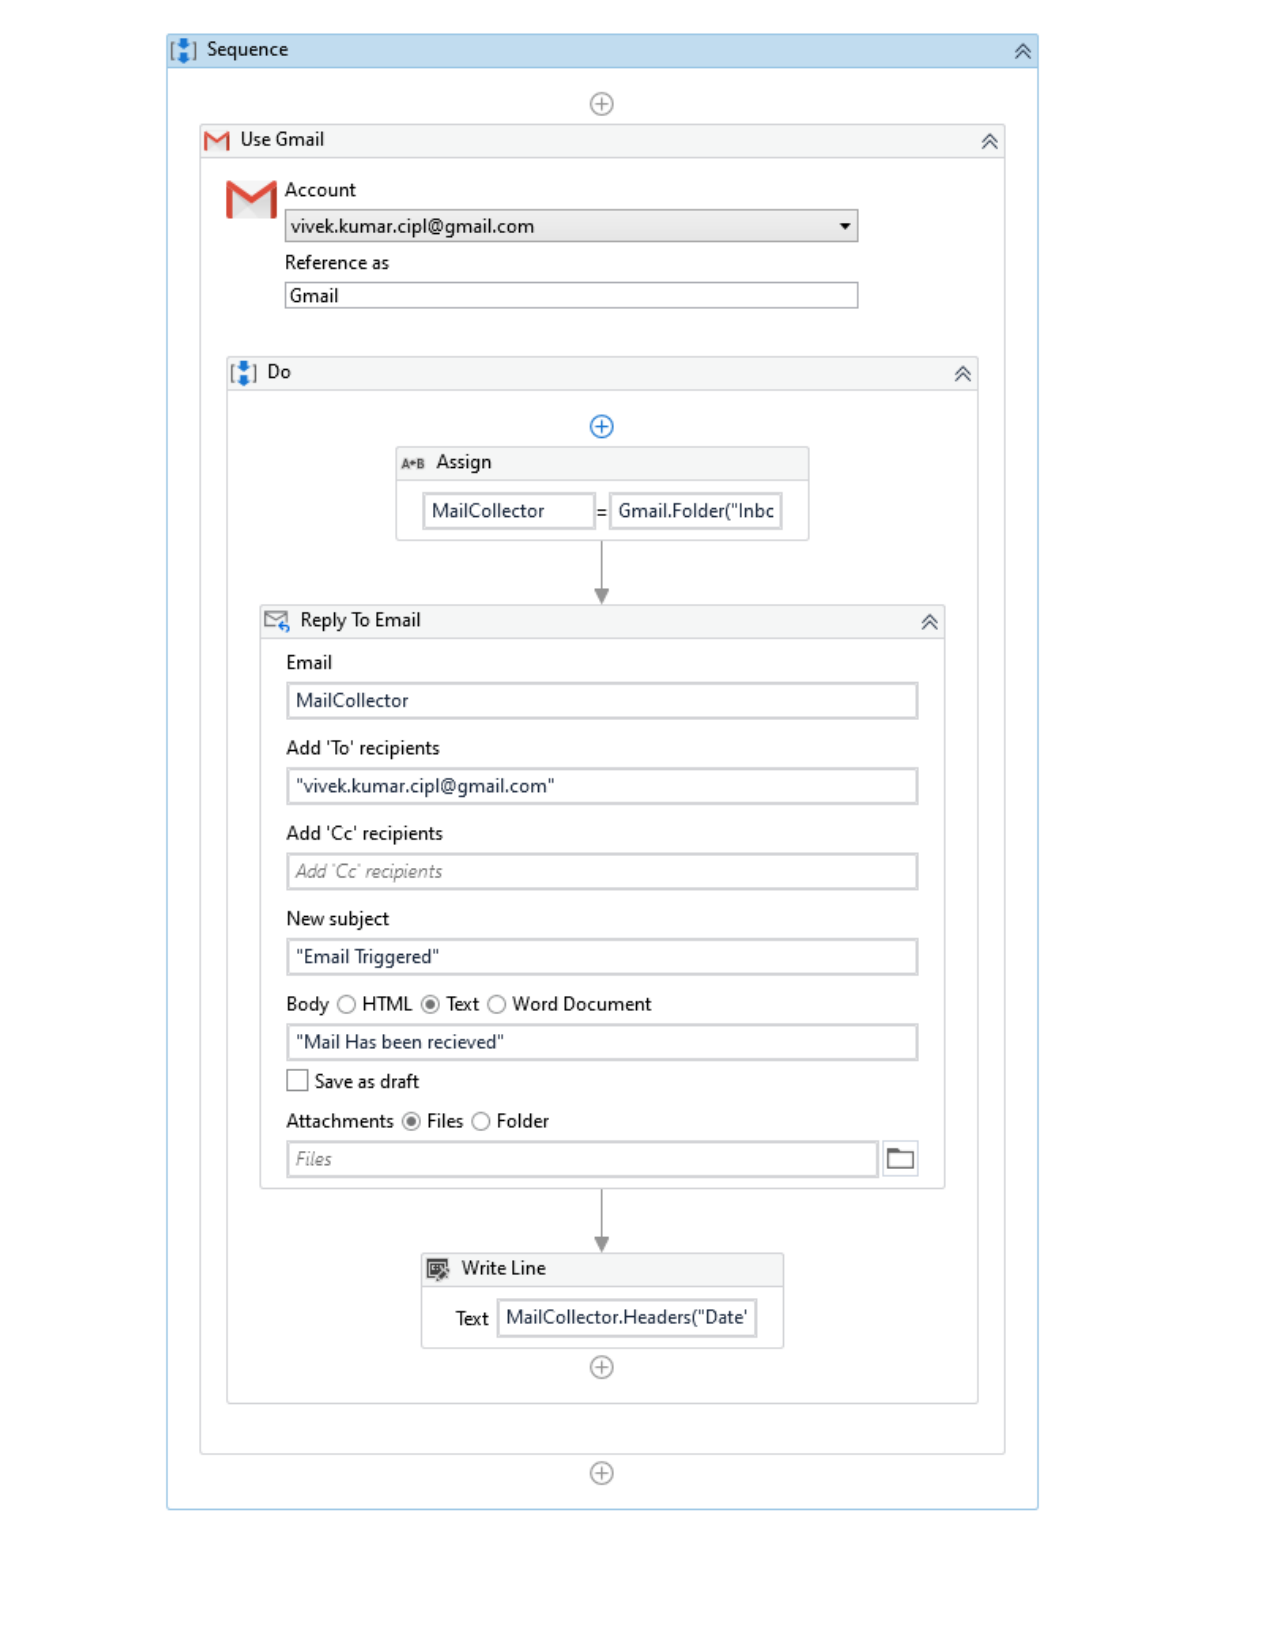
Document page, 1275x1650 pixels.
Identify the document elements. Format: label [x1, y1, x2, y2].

picture [150, 18, 1063, 1550]
